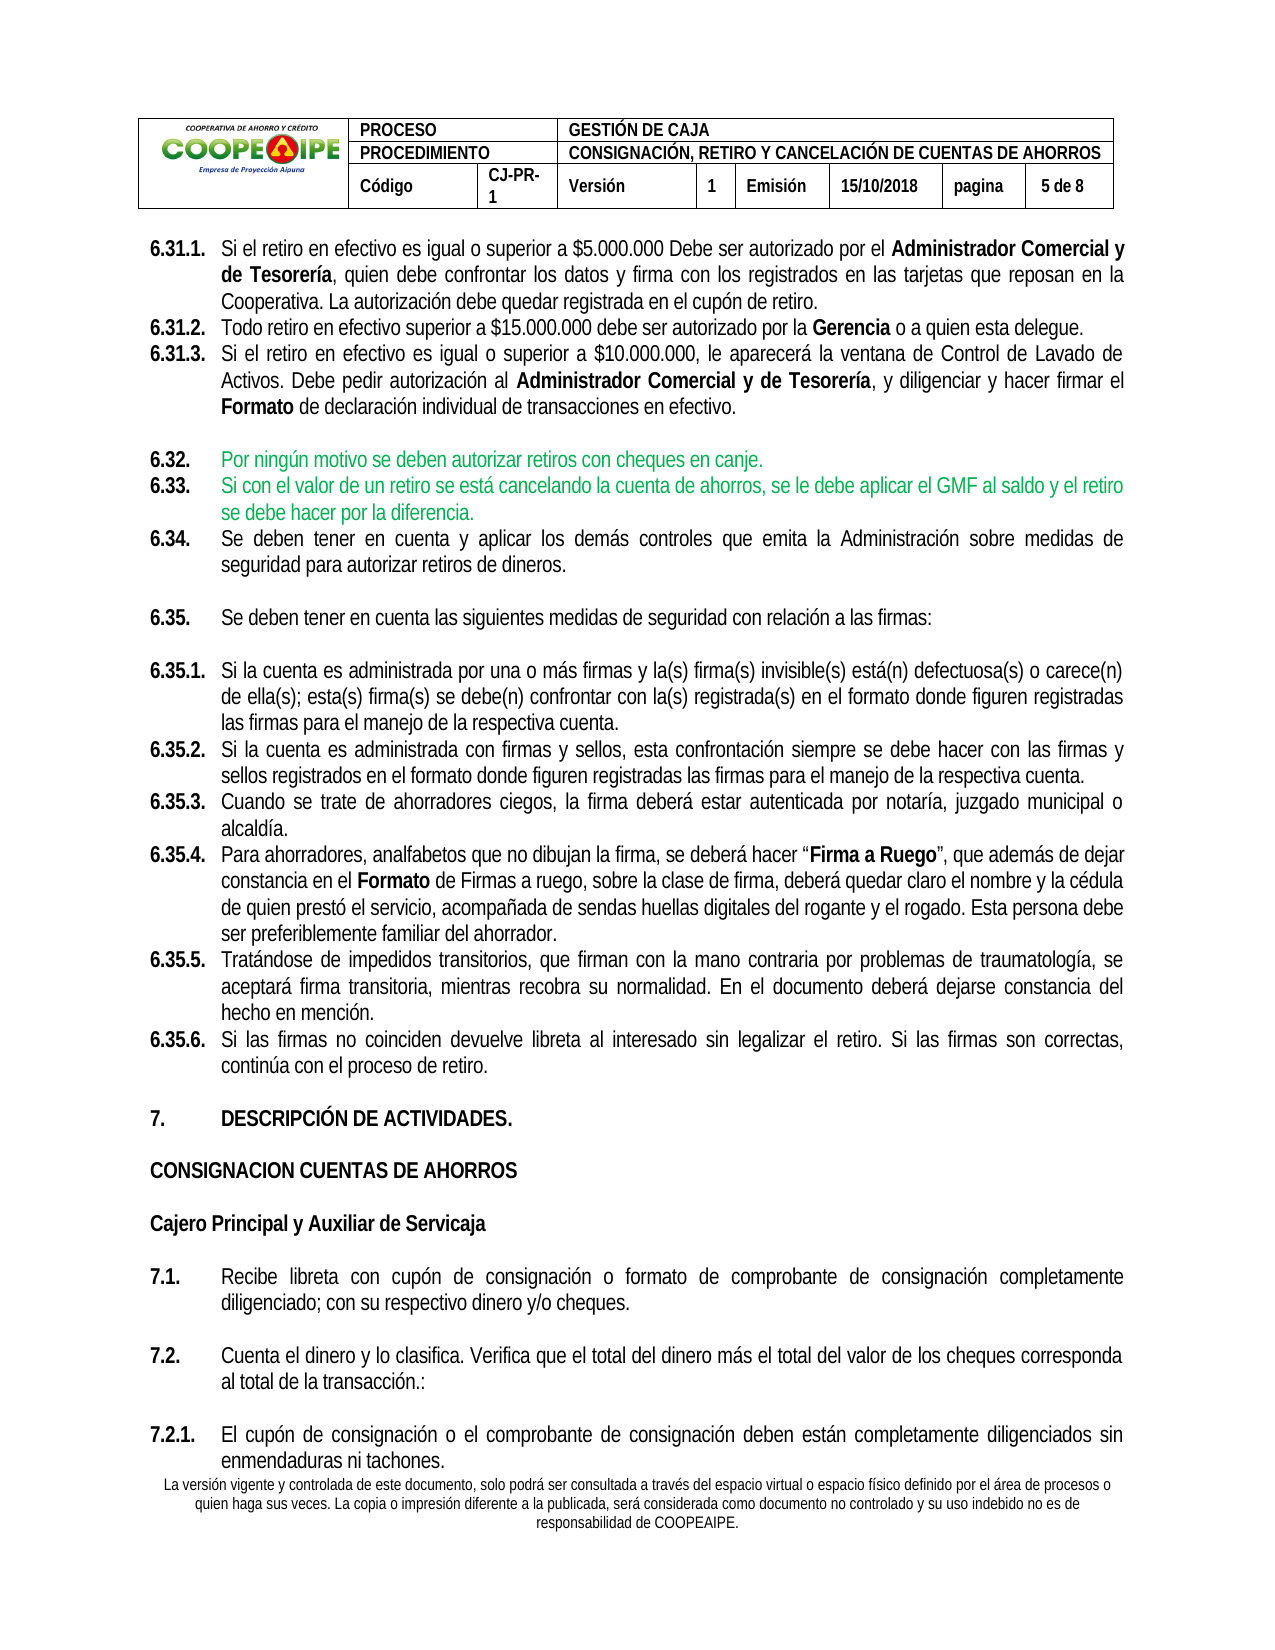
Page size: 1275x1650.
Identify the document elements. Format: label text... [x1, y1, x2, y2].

picture [158, 119, 343, 176]
text CONSIGNACION CUENTAS DE AHORROS [150, 1157, 1125, 1184]
list Si la cuenta es administrada con firmas y sellos, esta confrontación siempre se debe hacer con las firmas y sellos registrados en el formato donde figuren registradas las firmas para el manejo de la respectiva cuenta. [150, 736, 1125, 788]
list Por ningún motivo se deben autorizar retiros con cheques en canje. [150, 446, 1125, 472]
list Recibe libreta con cupón de consignación o formato de comprobante de consignación completamente diligenciado; con su respectivo dinero y/o cheques. [150, 1263, 1125, 1315]
list Tratándose de impedidos transitorios, que firman con la mano contraria por problemas de traumatología, se aceptará firma transitoria, mientras recobra su normalidad. En el documento deberá dejarse constancia del hecho en mención. [150, 946, 1125, 1026]
text Cajero Principal y Auxiliar de Servicaja [150, 1210, 1125, 1236]
list Para ahorradores, analfabetos que no dibujan la firma, se deberá hacer “Firma a Ruego”, que además de dejar constancia en el Formato de Firmas a ruego, sobre la clase de firma, deberá quedar claro el nombre y la cédula de quien prestó el servicio, acompañada de sendas huellas digitales del rogante y el rogado. Esta persona debe ser preferiblemente familiar del ahorrador. [150, 841, 1125, 946]
list Todo retiro en efectivo superior a $15.000.000 debe ser autorizado por la Gerencia o a quien esta delegue. [150, 314, 1125, 340]
list Si el retiro en efectivo es igual o superior a $10.000.000, le aparecerá la ventana de Control de Lavado de Activos. Debe pedir autorización al Administrador Comercial y de Tesorería, y diligenciar y hacer firmar el Formato de declaración individual de transacciones en efectivo. [150, 340, 1125, 419]
list Se deben tener en cuenta las siguientes medidas de seguridad con relación a las firmas: [150, 604, 1125, 630]
list Si el retiro en efectivo es igual o superior a $5.000.000 Debe ser autorizado por el Administrador Comercial y de Tesorería, quien debe confrontar los datos y firma con los registrados en las tarjetas que reposan en la Cooperativa. La autorización debe quedar registrada en el cupón de retiro. [150, 235, 1125, 314]
list Si con el valor de un retiro se está cancelando la cuenta de ahorros, se le debe aplicar el GMF al saldo y el retiro se debe hacer por la diferencia. [150, 472, 1125, 525]
list El cupón de consignación o el comprobante de consignación deben están completamente diligenciados sin enmendaduras ni tachones. [150, 1421, 1125, 1473]
list Si las firmas no coinciden devuelve libreta al interesado sin legalizar el retiro. Si las firmas son correctas, continúa con el proceso de retiro. [150, 1026, 1125, 1078]
list Cuenta el dinero y lo clasifica. Verifica que el total del dinero más el total del valor de los cheques corresponda al total de la transacción.: [150, 1342, 1125, 1394]
list Cuando se trate de ahorradores ciegos, la firma deberá estar autenticada por notaría, juzgado municipal o alcaldía. [150, 788, 1125, 841]
list Se deben tener en cuenta y aplicar los demás controles que emita la Administración sobre medidas de seguridad para autorizar retiros de dineros. [150, 525, 1125, 577]
list Si la cuenta es administrada por una o más firmas y la(s) firma(s) invisible(s) está(n) defectuosa(s) o carece(n) de ella(s); esta(s) firma(s) se debe(n) confrontar con la(s) registrada(s) en el formato donde figuren registradas las firmas para el manejo de la respectiva cuenta. [150, 657, 1125, 736]
list DESCRIPCIÓN DE ACTIVIDADES. [150, 1104, 1125, 1131]
